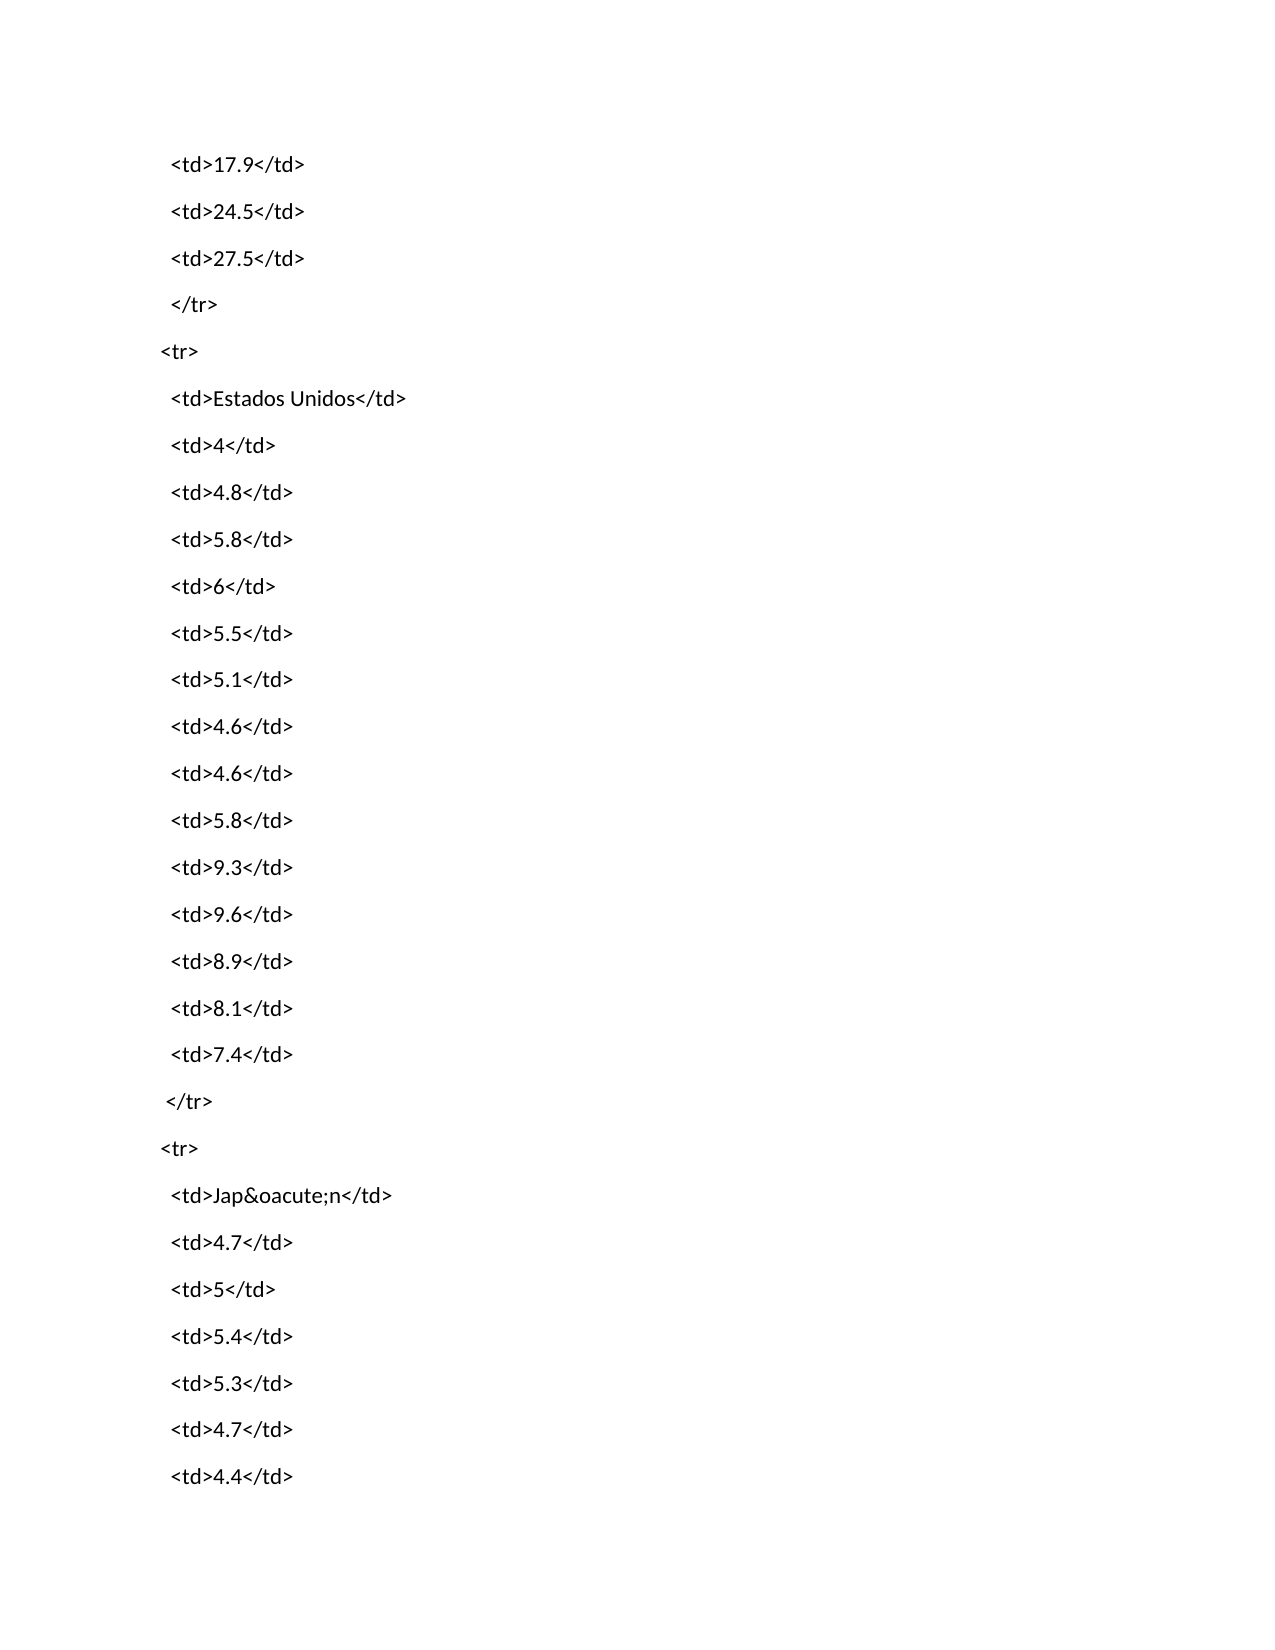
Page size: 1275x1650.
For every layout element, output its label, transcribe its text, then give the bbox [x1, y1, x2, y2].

text <tr> [150, 337, 1125, 366]
text <td>9.6</td> [150, 900, 1125, 928]
text <td>17.9</td> [150, 150, 1125, 178]
text </tr> [150, 1087, 1125, 1116]
text <td>8.9</td> [150, 947, 1125, 975]
text <td>5.8</td> [150, 806, 1125, 834]
text <td>4.6</td> [150, 759, 1125, 787]
text <td>4.8</td> [150, 478, 1125, 506]
text <td>8.1</td> [150, 994, 1125, 1022]
text <td>4.7</td> [150, 1416, 1125, 1444]
text <td>5</td> [150, 1275, 1125, 1303]
text </tr> [150, 291, 1125, 319]
text <td>24.5</td> [150, 197, 1125, 225]
text <td>7.4</td> [150, 1041, 1125, 1069]
text <td>6</td> [150, 572, 1125, 600]
text <td>Estados Unidos</td> [150, 384, 1125, 412]
text <td>Jap&oacute;n</td> [150, 1181, 1125, 1209]
text <td>4.7</td> [150, 1228, 1125, 1256]
text <td>4</td> [150, 431, 1125, 459]
text <td>9.3</td> [150, 853, 1125, 881]
text <td>5.4</td> [150, 1322, 1125, 1350]
text <td>5.3</td> [150, 1369, 1125, 1397]
text <td>4.6</td> [150, 712, 1125, 741]
text <tr> [150, 1134, 1125, 1162]
text <td>5.8</td> [150, 525, 1125, 553]
text <td>5.5</td> [150, 619, 1125, 647]
text <td>27.5</td> [150, 244, 1125, 272]
text <td>4.4</td> [150, 1462, 1125, 1491]
text <td>5.1</td> [150, 666, 1125, 694]
